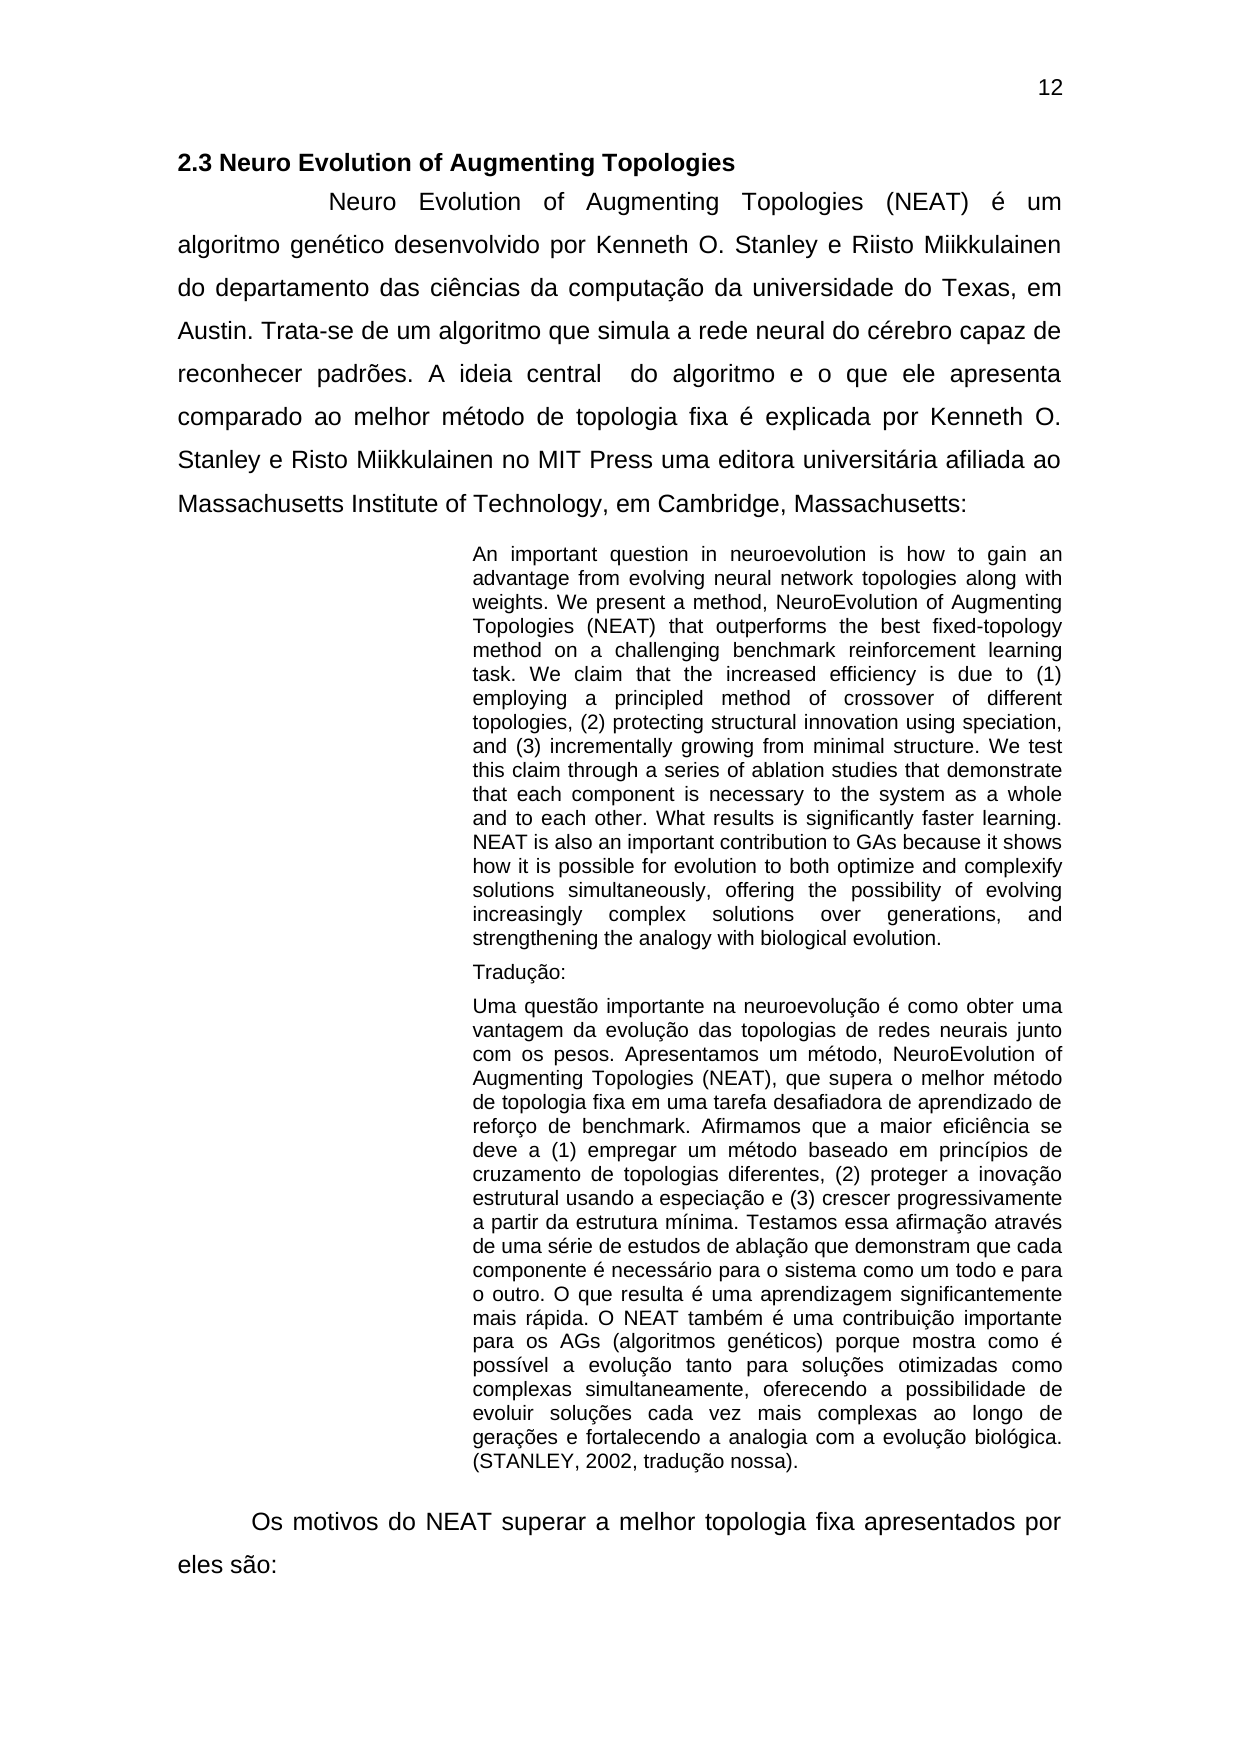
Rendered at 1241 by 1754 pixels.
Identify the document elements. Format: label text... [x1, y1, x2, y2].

subtitle 2.3 Neuro Evolution of Augmenting Topologies [177, 148, 1063, 176]
subtitle Tradução: [472, 959, 1063, 983]
subtitle An important question in neuroevolution is how to gain an advantage from evolving neural network topologies along with weights. We present a method, NeuroEvolution of Augmenting Topologies (NEAT) that outperforms the best fixed-topology method on a challenging benchmark reinforcement learning task. We claim that the increased efficiency is due to (1) employing a principled method of crossover of different topologies, (2) protecting structural innovation using speciation, and (3) incrementally growing from minimal structure. We test this claim through a series of ablation studies that demonstrate that each component is necessary to the system as a whole and to each other. What results is significantly faster learning. NEAT is also an important contribution to GAs because it shows how it is possible for evolution to both optimize and complexify solutions simultaneously, offering the possibility of evolving increasingly complex solutions over generations, and strengthening the analogy with biological evolution. [472, 542, 1063, 949]
subtitle Uma questão importante na neuroevolução é como obter uma vantagem da evolução das topologias de redes neurais junto com os pesos. Apresentamos um método, NeuroEvolution of Augmenting Topologies (NEAT), que supera o melhor método de topologia fixa em uma tarefa desafiadora de aprendizado de reforço de benchmark. Afirmamos que a maior eficiência se deve a (1) empregar um método baseado em princípios de cruzamento de topologias diferentes, (2) proteger a inovação estrutural usando a especiação e (3) crescer progressivamente a partir da estrutura mínima. Testamos essa afirmação através de uma série de estudos de ablação que demonstram que cada componente é necessário para o sistema como um todo e para o outro. O que resulta é uma aprendizagem significantemente mais rápida. O NEAT também é uma contribuição importante para os AGs (algoritmos genéticos) porque mostra como é possível a evolução tanto para soluções otimizadas como complexas simultaneamente, oferecendo a possibilidade de evoluir soluções cada vez mais complexas ao longo de gerações e fortalecendo a analogia com a evolução biológica. (STANLEY, 2002, tradução nossa). [472, 994, 1063, 1473]
subtitle Neuro Evolution of Augmenting Topologies (NEAT) é um algoritmo genético desenvolvido por Kenneth O. Stanley e Riisto Miikkulainen do departamento das ciências da computação da universidade do Texas, em Austin. Trata-se de um algoritmo que simula a rede neural do cérebro capaz de reconhecer padrões. A ideia central do algoritmo e o que ele apresenta comparado ao melhor método de topologia fixa é explicada por Kenneth O. Stanley e Risto Miikkulainen no MIT Press uma editora universitária afiliada ao Massachusetts Institute of Technology, em Cambridge, Massachusetts: [177, 187, 1063, 517]
text Os motivos do NEAT superar a melhor topologia fixa apresentados por eles são: [177, 1507, 1063, 1579]
